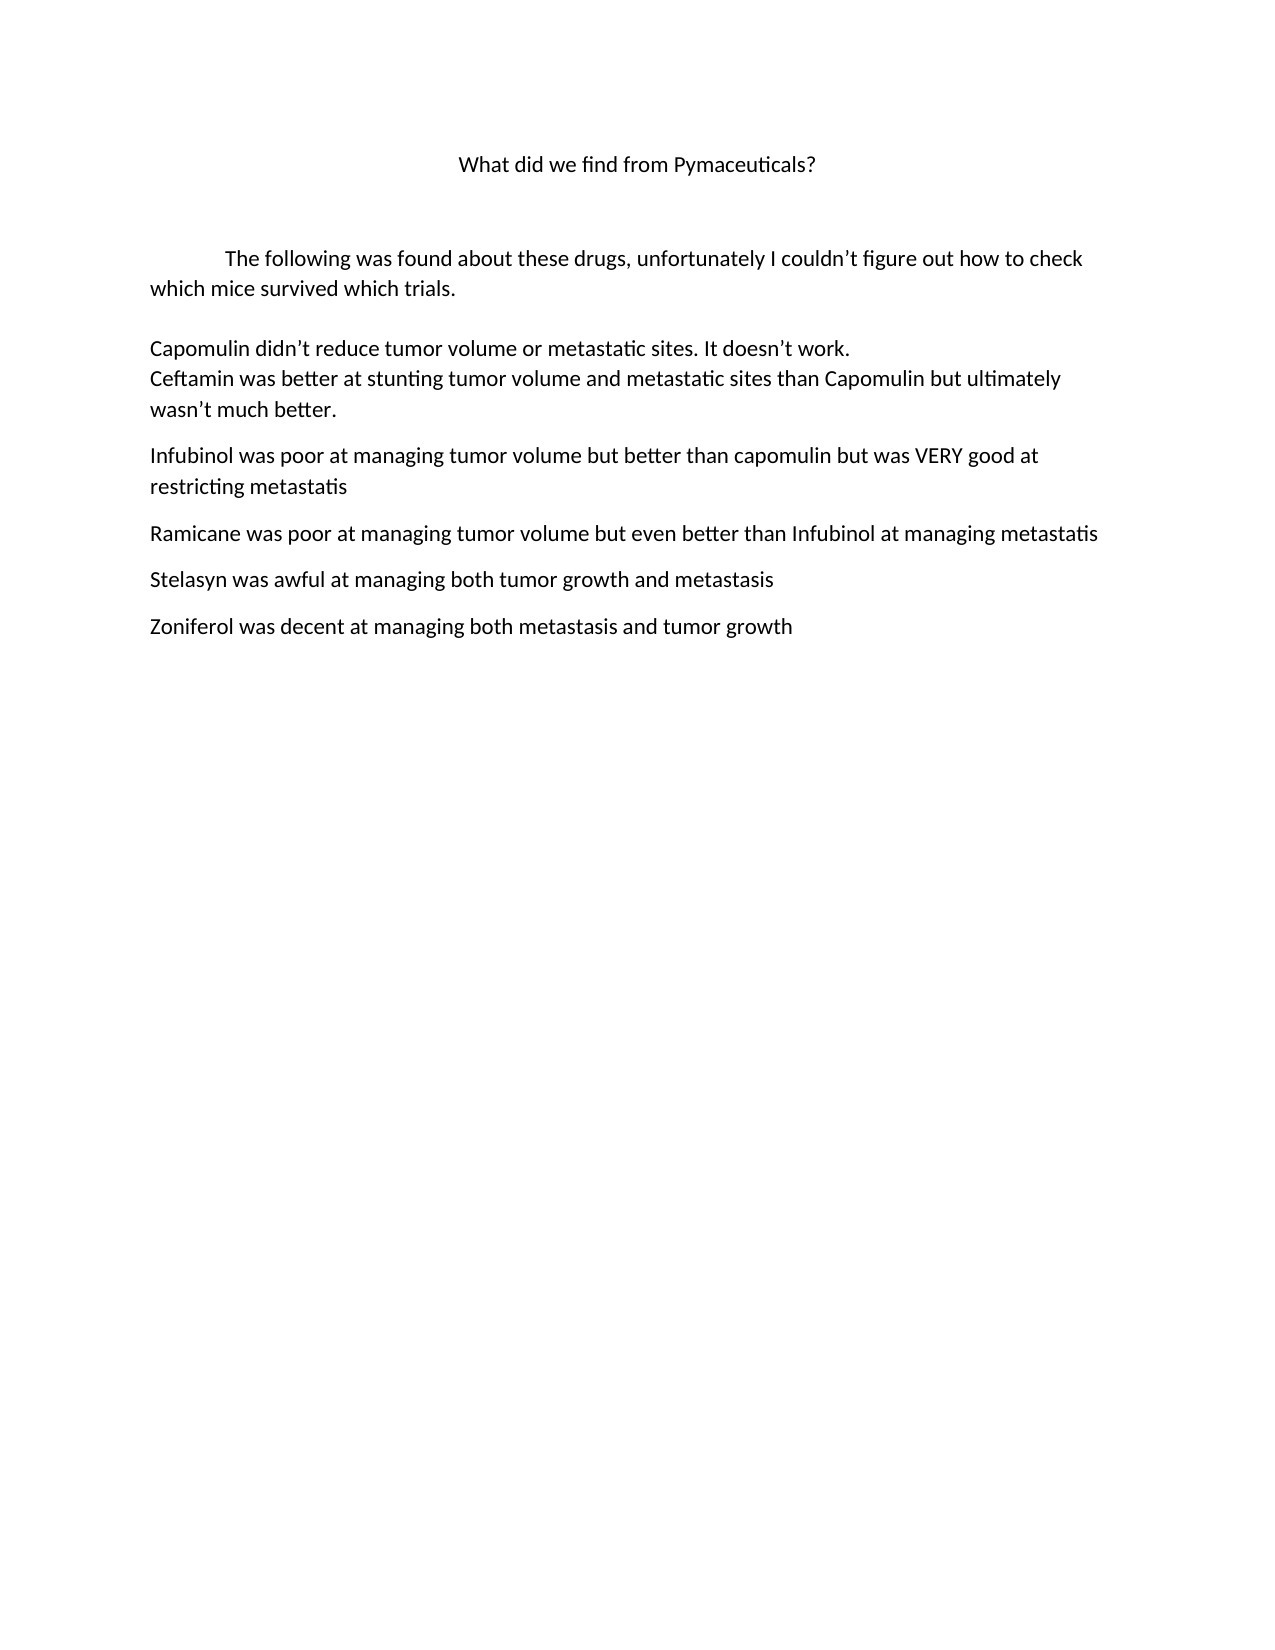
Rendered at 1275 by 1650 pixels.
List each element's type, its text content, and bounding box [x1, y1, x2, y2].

text Zoniferol was decent at managing both metastasis and tumor growth [150, 612, 1125, 641]
text Stelasyn was awful at managing both tumor growth and metastasis [150, 566, 1125, 594]
text Infubinol was poor at managing tumor volume but better than capomulin but was VERY good at restricting metastatis [150, 442, 1125, 500]
text What did we find from Pymaceuticals? [150, 150, 1125, 178]
text Ramicane was poor at managing tumor volume but even better than Infubinol at managing metastatis [150, 519, 1125, 547]
text The following was found about these drugs, unfortunately I couldn’t figure out how to check which mice survived which trials. Capomulin didn’t reduce tumor volume or metastatic sites. It doesn’t work. Ceftamin was better at stunting tumor volume and metastatic sites than Capomulin but ultimately wasn’t much better. [150, 244, 1125, 423]
